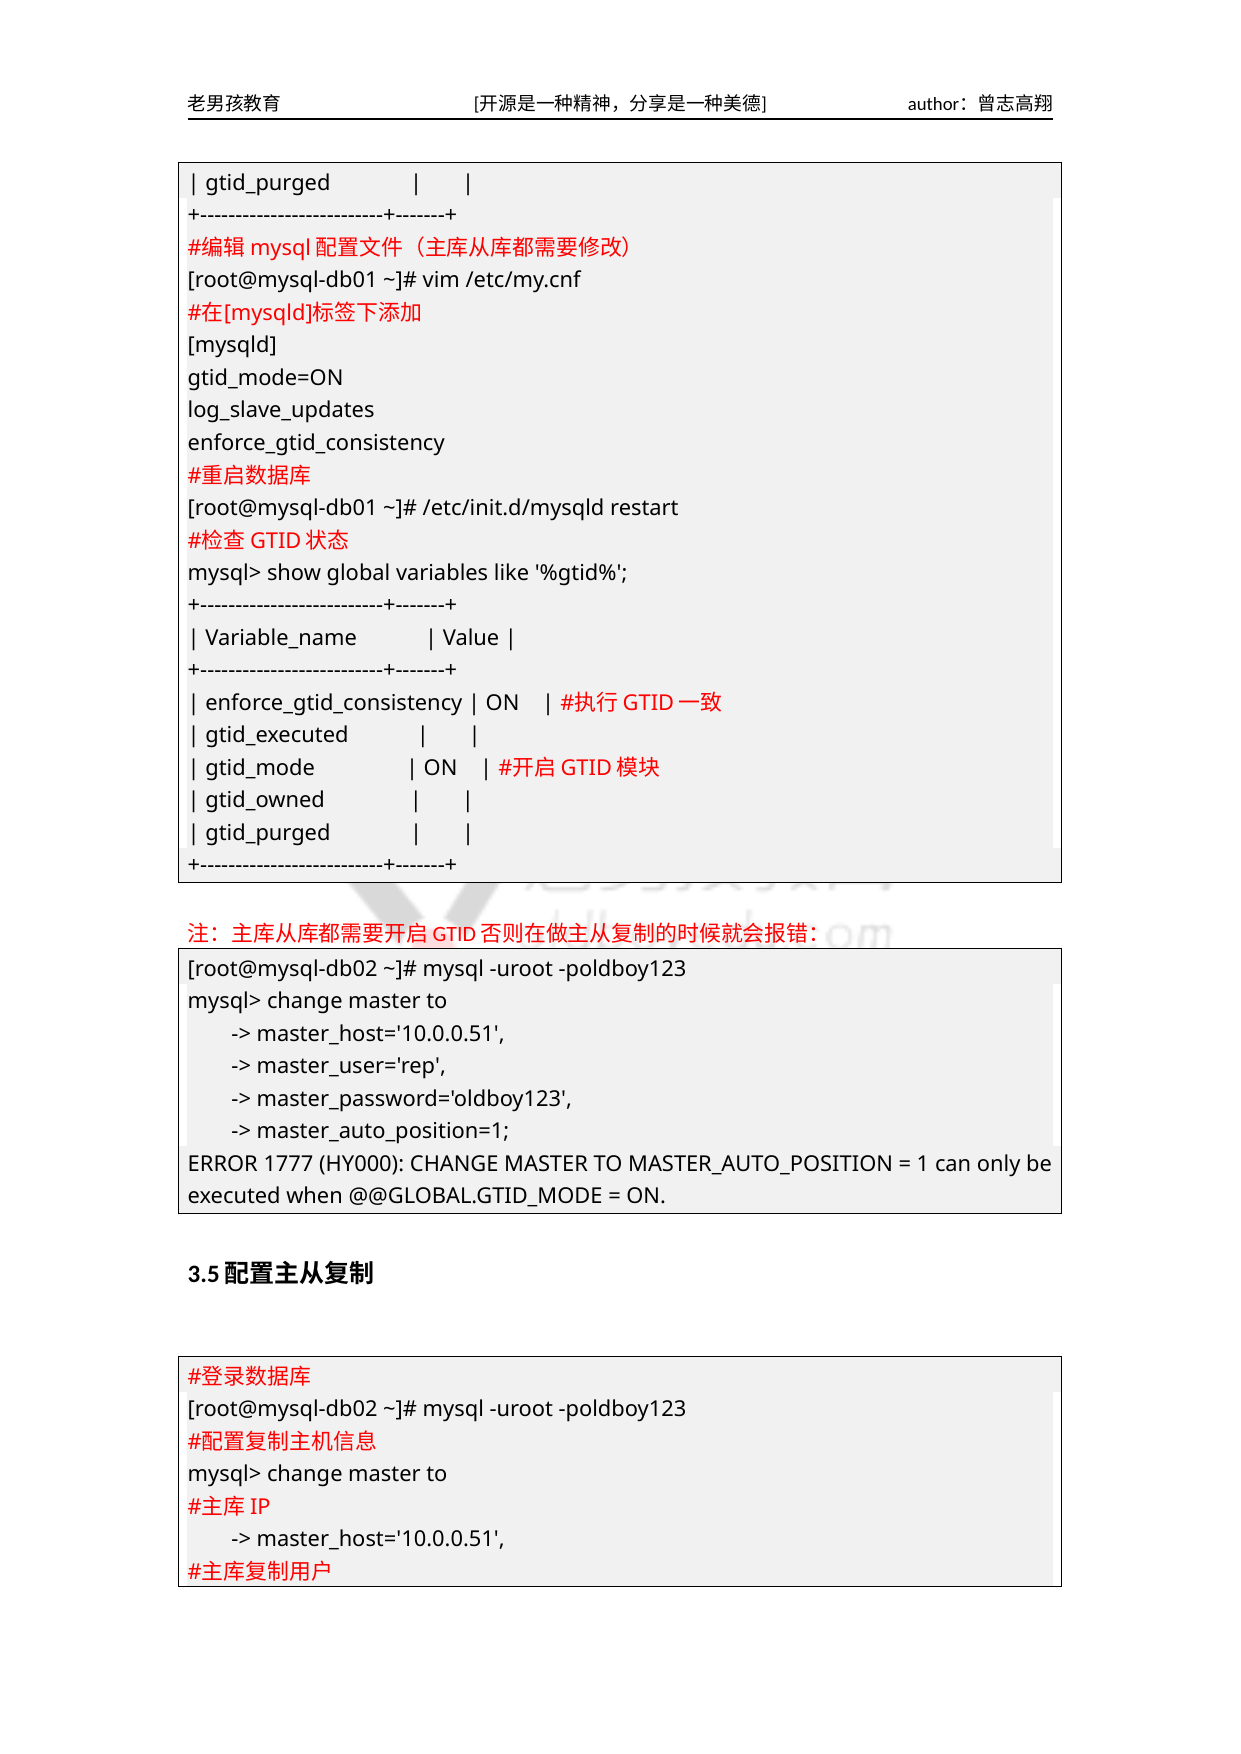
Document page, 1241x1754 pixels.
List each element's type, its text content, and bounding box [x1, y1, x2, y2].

text #编辑mysql配置文件（主库从库都需要修改） [187, 230, 1053, 263]
text | gtid_purged | | [187, 815, 1053, 844]
text | gtid_mode | ON | #开启GTID模块 [187, 750, 1053, 783]
text -> master_user='rep', [187, 1049, 1053, 1081]
text -> master_host='10.0.0.51', [187, 1016, 1053, 1049]
text [mysqld] [187, 328, 1053, 360]
text #主库IP [187, 1489, 1053, 1522]
text mysql> change master to [187, 1457, 1053, 1489]
text mysql> show global variables like '%gtid%'; [187, 555, 1053, 588]
text #在[mysqld]标签下添加 [187, 295, 1053, 328]
text +--------------------------+-------+ [187, 198, 1053, 230]
text [root@mysql-db01 ~]# /etc/init.d/mysqld restart [187, 490, 1053, 523]
text log_slave_updates [187, 393, 1053, 425]
text +--------------------------+-------+ [187, 588, 1053, 620]
text mysql> change master to [187, 984, 1053, 1016]
text #登录数据库 [179, 1357, 1061, 1392]
text [root@mysql-db02 ~]# mysql -uroot -poldboy123 [187, 1392, 1053, 1424]
subtitle 3.5配置主从复制 [187, 1239, 1053, 1304]
text #检查GTID状态 [187, 523, 1053, 555]
text | gtid_executed | | [187, 718, 1053, 750]
text #配置复制主机信息 [187, 1424, 1053, 1457]
text 注：主库从库都需要开启GTID否则在做主从复制的时候就会报错： [187, 916, 1053, 948]
text +--------------------------+-------+ [187, 653, 1053, 685]
text gtid_mode=ON [187, 360, 1053, 393]
text #主库复制用户 [187, 1554, 1053, 1586]
text | gtid_owned | | [187, 783, 1053, 815]
text | gtid_purged | | [179, 163, 1061, 198]
text | enforce_gtid_consistency | ON | #执行GTID一致 [187, 685, 1053, 718]
text #重启数据库 [187, 458, 1053, 490]
text [root@mysql-db01 ~]# vim /etc/my.cnf [187, 263, 1053, 295]
text [root@mysql-db02 ~]# mysql -uroot -poldboy123 [179, 949, 1061, 984]
text enforce_gtid_consistency [187, 425, 1053, 458]
text -> master_auto_position=1; [187, 1114, 1053, 1143]
text -> master_host='10.0.0.51', [187, 1522, 1053, 1554]
text +--------------------------+-------+ [179, 844, 1061, 882]
text | Variable_name | Value | [187, 620, 1053, 653]
text ERROR 1777 (HY000): CHANGE MASTER TO MASTER_AUTO_POSITION = 1 can only be executed when @@GLOBAL.GTID_MODE = ON. [179, 1143, 1061, 1213]
text -> master_password='oldboy123', [187, 1081, 1053, 1114]
